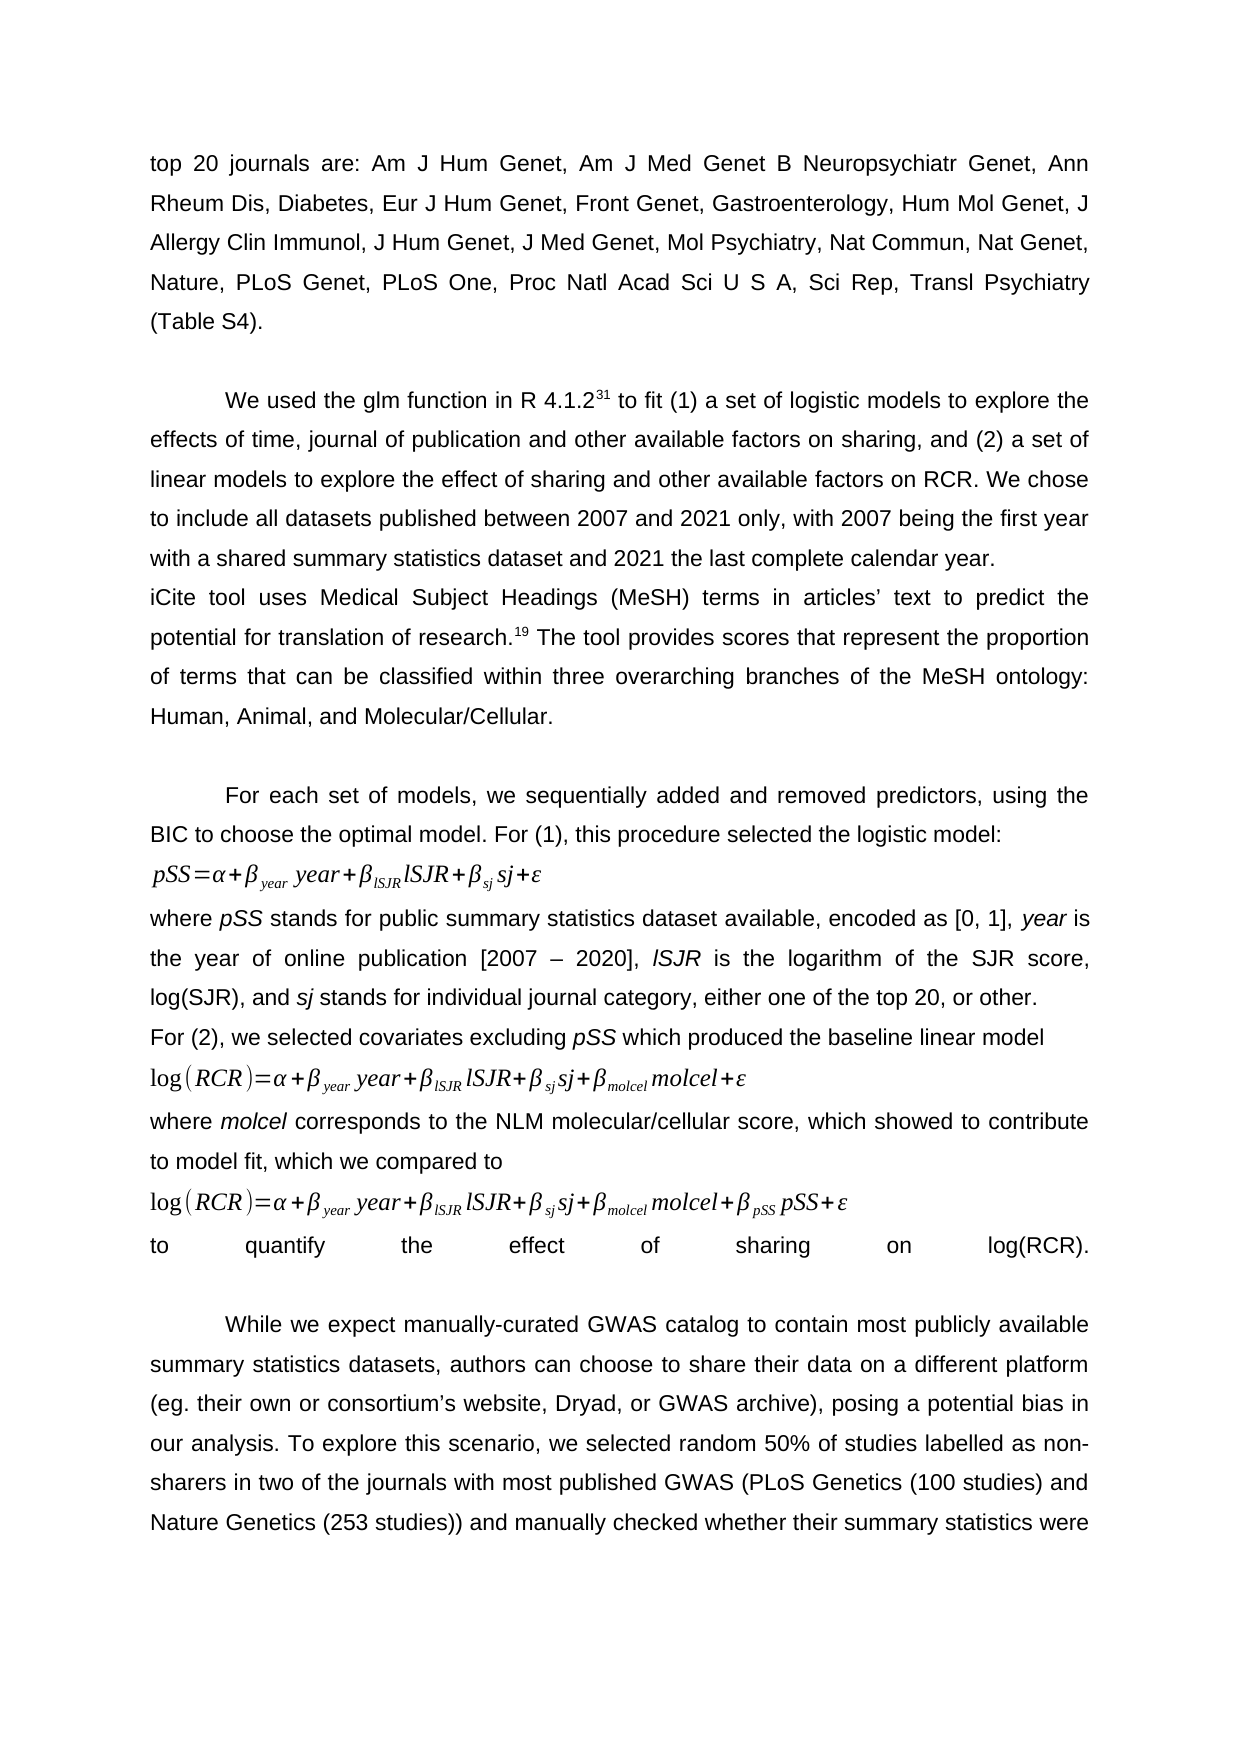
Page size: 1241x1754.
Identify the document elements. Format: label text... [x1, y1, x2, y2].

text We used the glm function in R 4.1.231 to fit (1) a set of logistic models to explore the effects of time, journal of publication and other available factors on sharing, and (2) a set of linear models to explore the effect of sharing and other available factors on RCR. We chose to include all datasets published between 2007 and 2021 only, with 2007 being the first year with a shared summary statistics dataset and 2021 the last complete calendar year. [150, 387, 1090, 571]
text where pSS stands for public summary statistics dataset available, encoded as [0, 1], year is the year of online publication [2007 – 2020], lSJR is the logarithm of the SJR score, log(SJR), and sj stands for individual journal category, either one of the top 20, or other. [150, 905, 1090, 1010]
text where molcel corresponds to the NLM molecular/cellular score, which showed to contribute to model fit, which we compared to [150, 1108, 1090, 1174]
text to quantify the effect of sharing on log(RCR). [150, 1232, 1090, 1298]
text For each set of models, we sequentially added and removed predictors, using the BIC to choose the optimal model. For (1), this procedure selected the logistic model: [150, 782, 1090, 847]
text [150, 150, 1090, 334]
text iCite tool uses Medical Subject Headings (MeSH) terms in articles’ text to predict the potential for translation of research.19 The tool provides scores that represent the proportion of terms that can be classified within three overarching branches of the MeSH ontology: Human, Animal, and Molecular/Cellular. [150, 584, 1090, 729]
text For (2), we selected covariates excluding pSS which produced the baseline linear model [150, 1023, 1090, 1050]
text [150, 1311, 1090, 1535]
